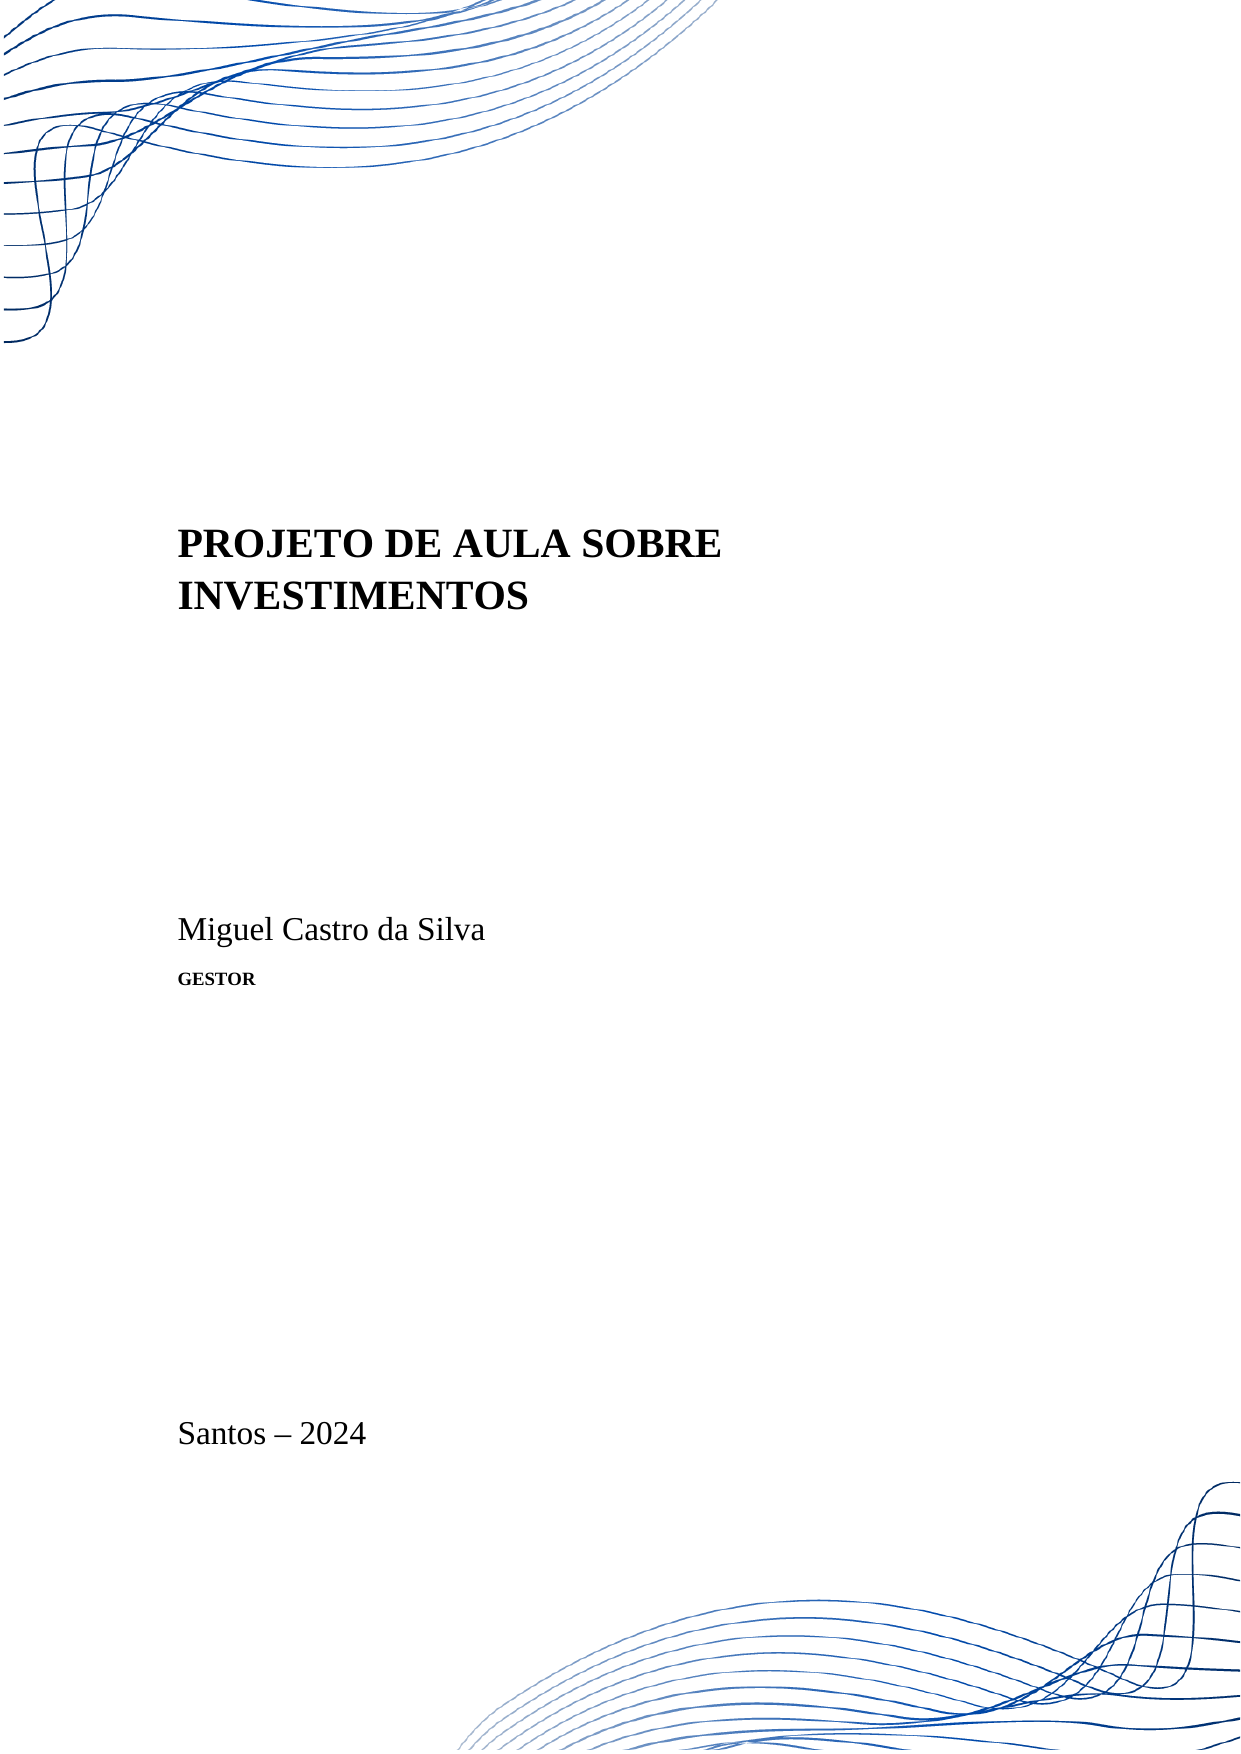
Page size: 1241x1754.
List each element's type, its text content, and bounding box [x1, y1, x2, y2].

text GESTOR [177, 967, 1063, 989]
text PROJETO DE AULA SOBRE INVESTIMENTOS [177, 519, 1063, 618]
picture [3, 0, 1241, 1750]
text Santos – 2024 [177, 1413, 1063, 1452]
text Miguel Castro da Silva [177, 909, 1063, 948]
